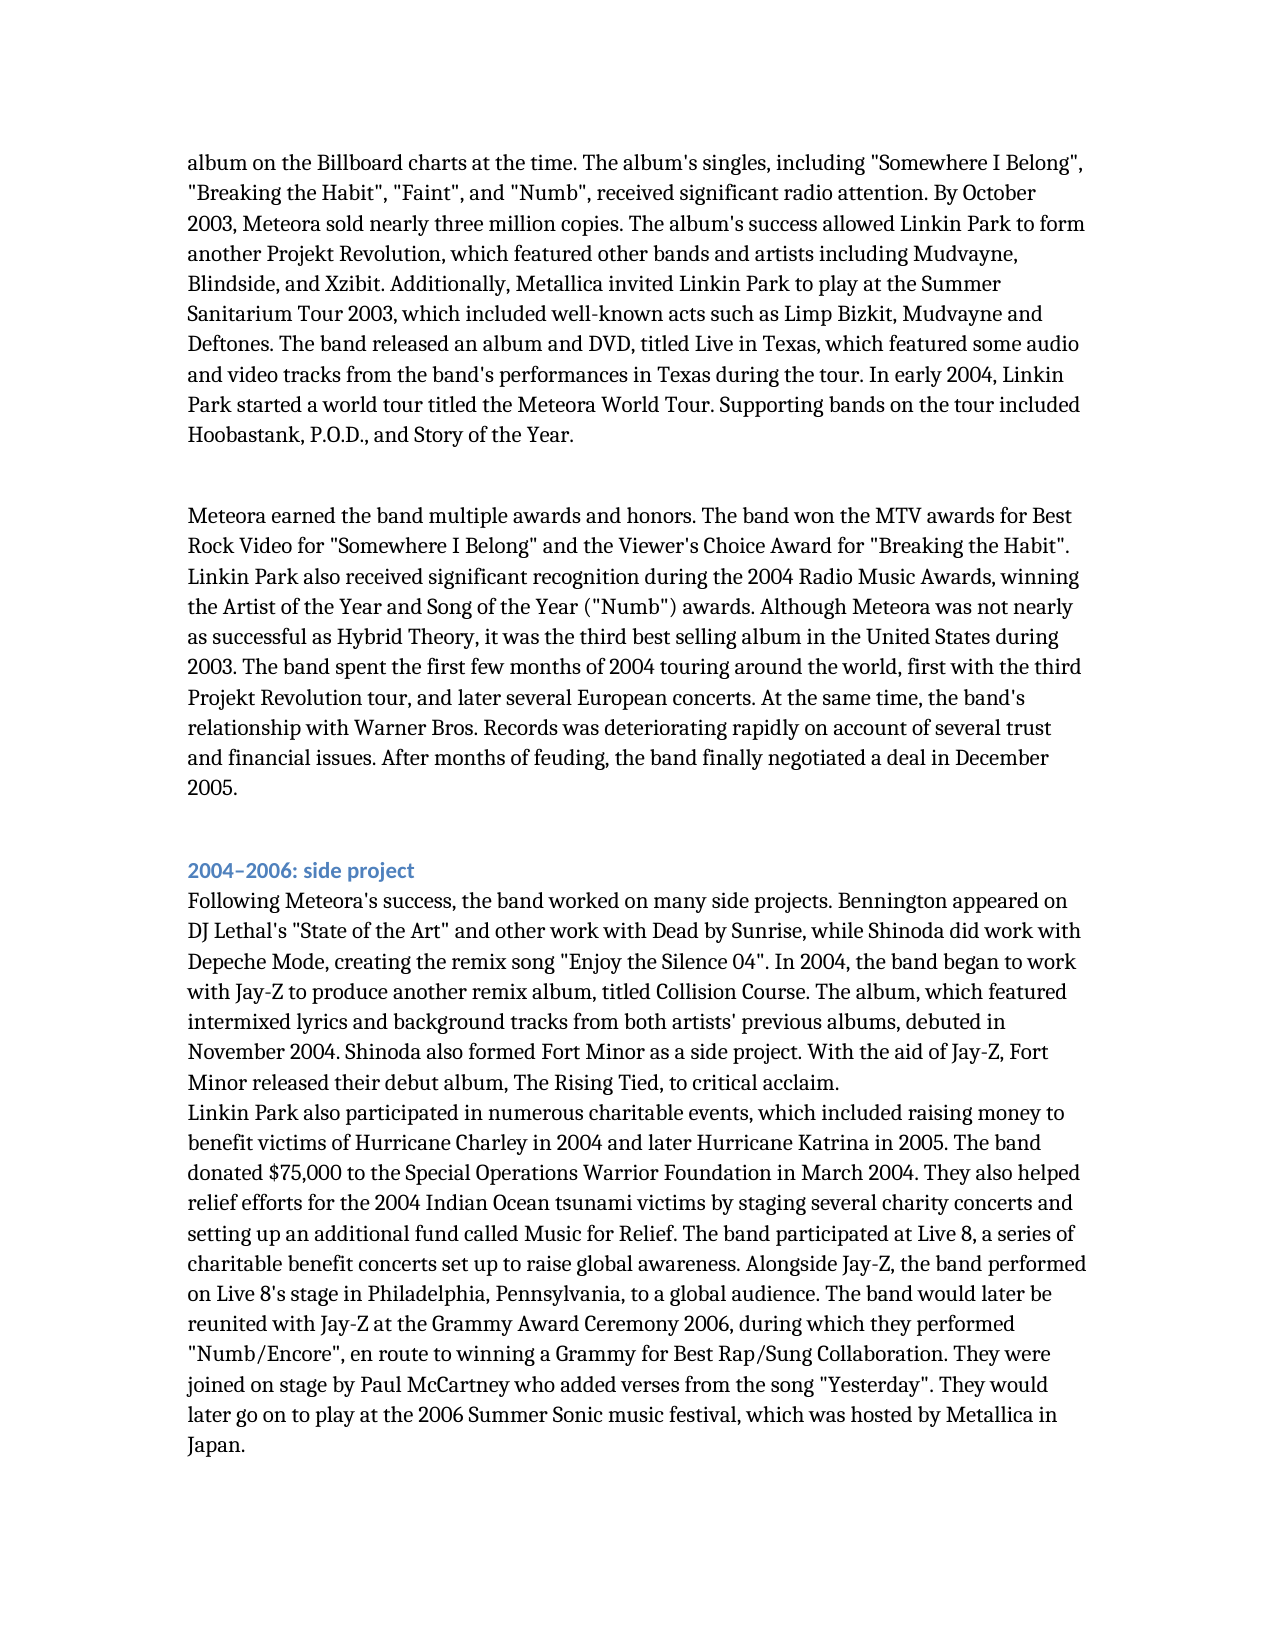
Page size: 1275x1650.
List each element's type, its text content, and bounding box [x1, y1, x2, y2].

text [187, 150, 1087, 448]
text 2004–2006: side project Following Meteora's success, the band worked on many side projects. Bennington appeared on DJ Lethal's "State of the Art" and other work with Dead by Sunrise, while Shinoda did work with Depeche Mode, creating the remix song "Enjoy the Silence 04". In 2004, the band began to work with Jay-Z to produce another remix album, titled Collision Course. The album, which featured intermixed lyrics and background tracks from both artists' previous albums, debuted in November 2004. Shinoda also formed Fort Minor as a side project. With the aid of Jay-Z, Fort Minor released their debut album, The Rising Tied, to critical acclaim. Linkin Park also participated in numerous charitable events, which included raising money to benefit victims of Hurricane Charley in 2004 and later Hurricane Katrina in 2005. The band donated $75,000 to the Special Operations Warrior Foundation in March 2004. They also helped relief efforts for the 2004 Indian Ocean tsunami victims by staging several charity concerts and setting up an additional fund called Music for Relief. The band participated at Live 8, a series of charitable benefit concerts set up to raise global awareness. Alongside Jay-Z, the band performed on Live 8's stage in Philadelphia, Pennsylvania, to a global audience. The band would later be reunited with Jay-Z at the Grammy Award Ceremony 2006, during which they performed "Numb/Encore", en route to winning a Grammy for Best Rap/Sung Collaboration. They were joined on stage by Paul McCartney who added verses from the song "Yesterday". They would later go on to play at the 2006 Summer Sonic music festival, which was hosted by Metallica in Japan. [187, 856, 1087, 1458]
text Meteora earned the band multiple awards and honors. The band won the MTV awards for Best Rock Video for "Somewhere I Belong" and the Viewer's Choice Award for "Breaking the Habit". Linkin Park also received significant recognition during the 2004 Radio Music Awards, winning the Artist of the Year and Song of the Year ("Numb") awards. Although Meteora was not nearly as successful as Hybrid Theory, it was the third best selling album in the United States during 2003. The band spent the first few months of 2004 touring around the world, first with the third Projekt Revolution tour, and later several European concerts. At the same time, the band's relationship with Warner Bros. Records was deteriorating rapidly on account of several trust and financial issues. After months of feuding, the band finally negotiated a deal in December 2005. [187, 473, 1087, 832]
